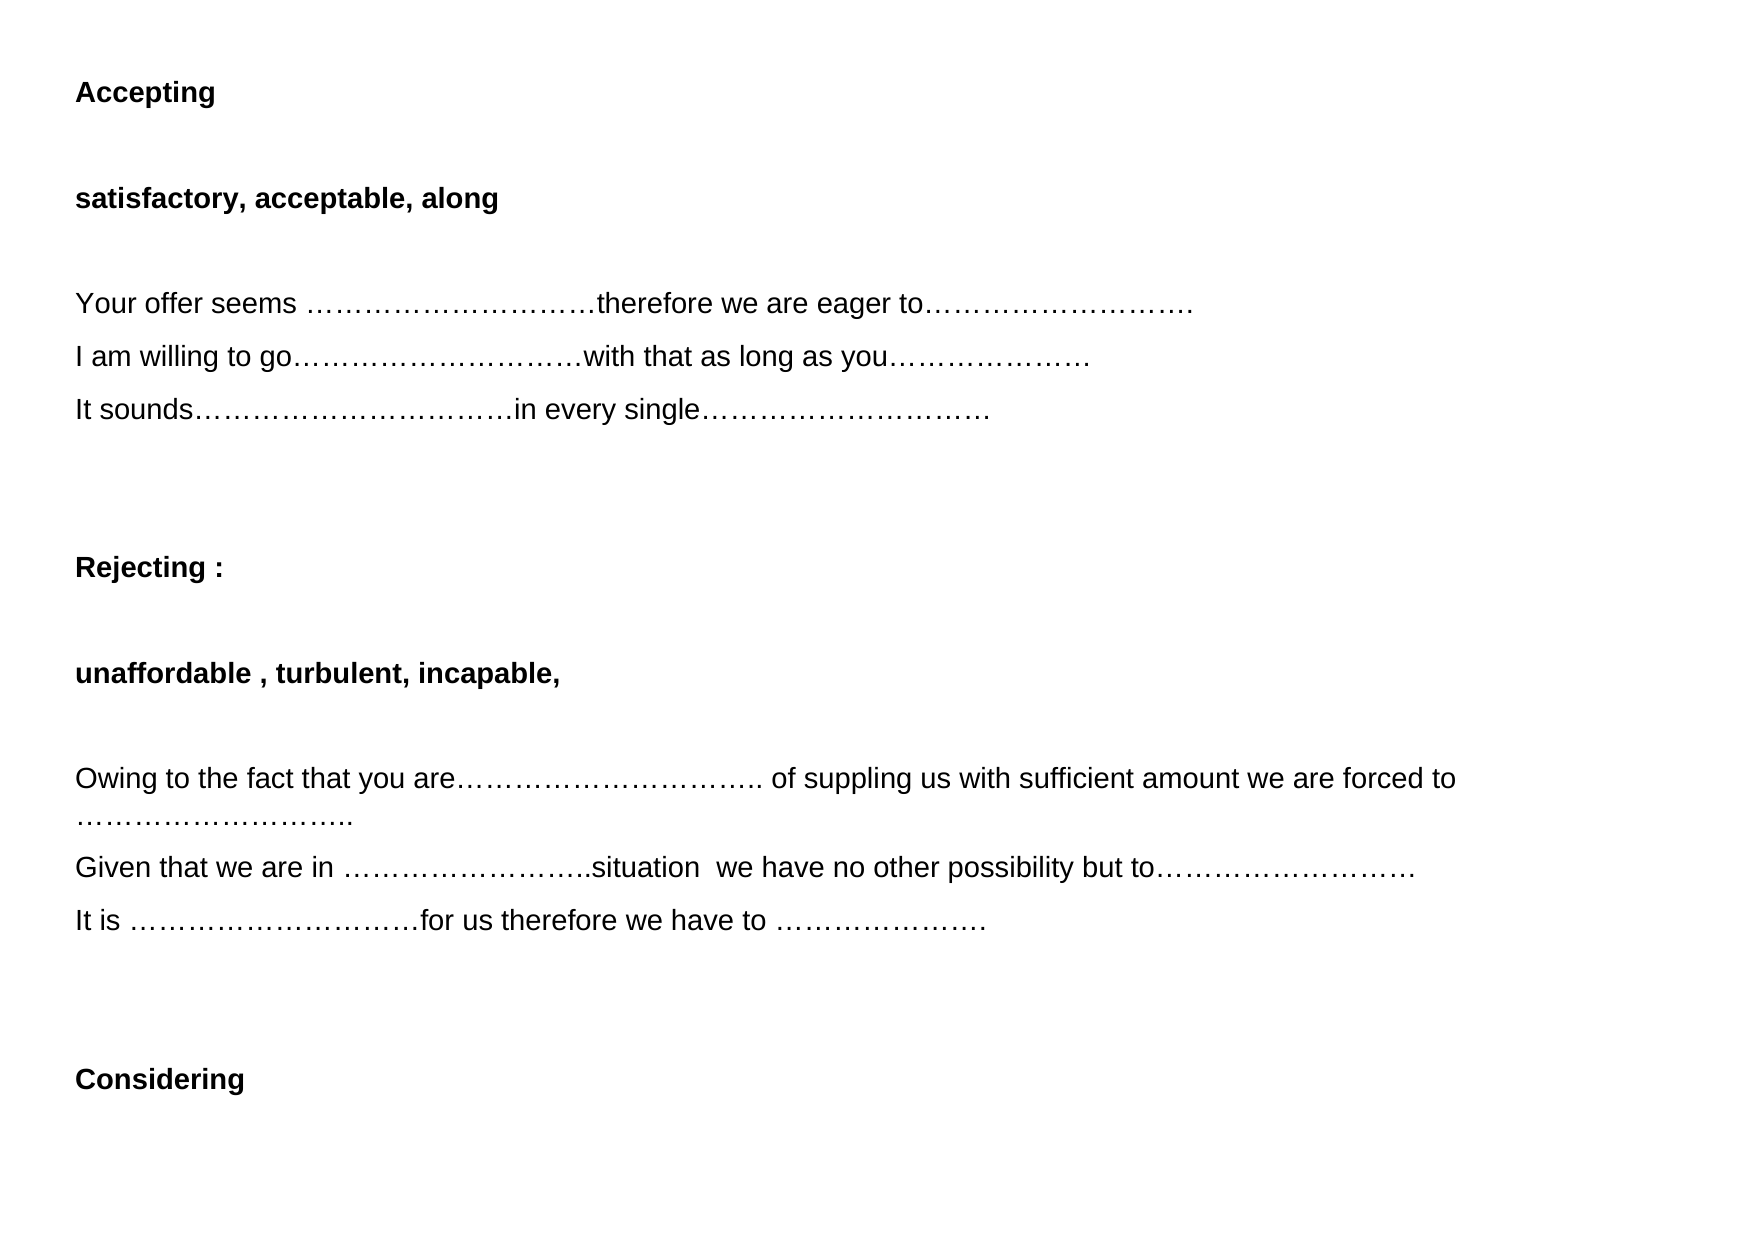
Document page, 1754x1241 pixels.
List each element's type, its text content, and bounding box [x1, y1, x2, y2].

text unaffordable , turbulent, incapable, [75, 656, 1679, 689]
text It is …………………………for us therefore we have to …………………. [75, 903, 1679, 937]
text Owing to the fact that you are………………………….. of suppling us with sufficient amount we are forced to ……………………….. [75, 762, 1679, 831]
text Your offer seems …………………………therefore we are eager to………………………. [75, 286, 1679, 320]
text I am willing to go…………………………with that as long as you………………… [75, 339, 1679, 373]
text Considering [75, 1062, 1679, 1095]
text Rejecting : [75, 550, 1679, 584]
text Accepting [75, 75, 1679, 108]
text Given that we are in ……………………..situation we have no other possibility but to……………………… [75, 851, 1679, 884]
text satisfactory, acceptable, along [75, 181, 1679, 214]
text It sounds……………………………in every single………………………… [75, 392, 1679, 425]
